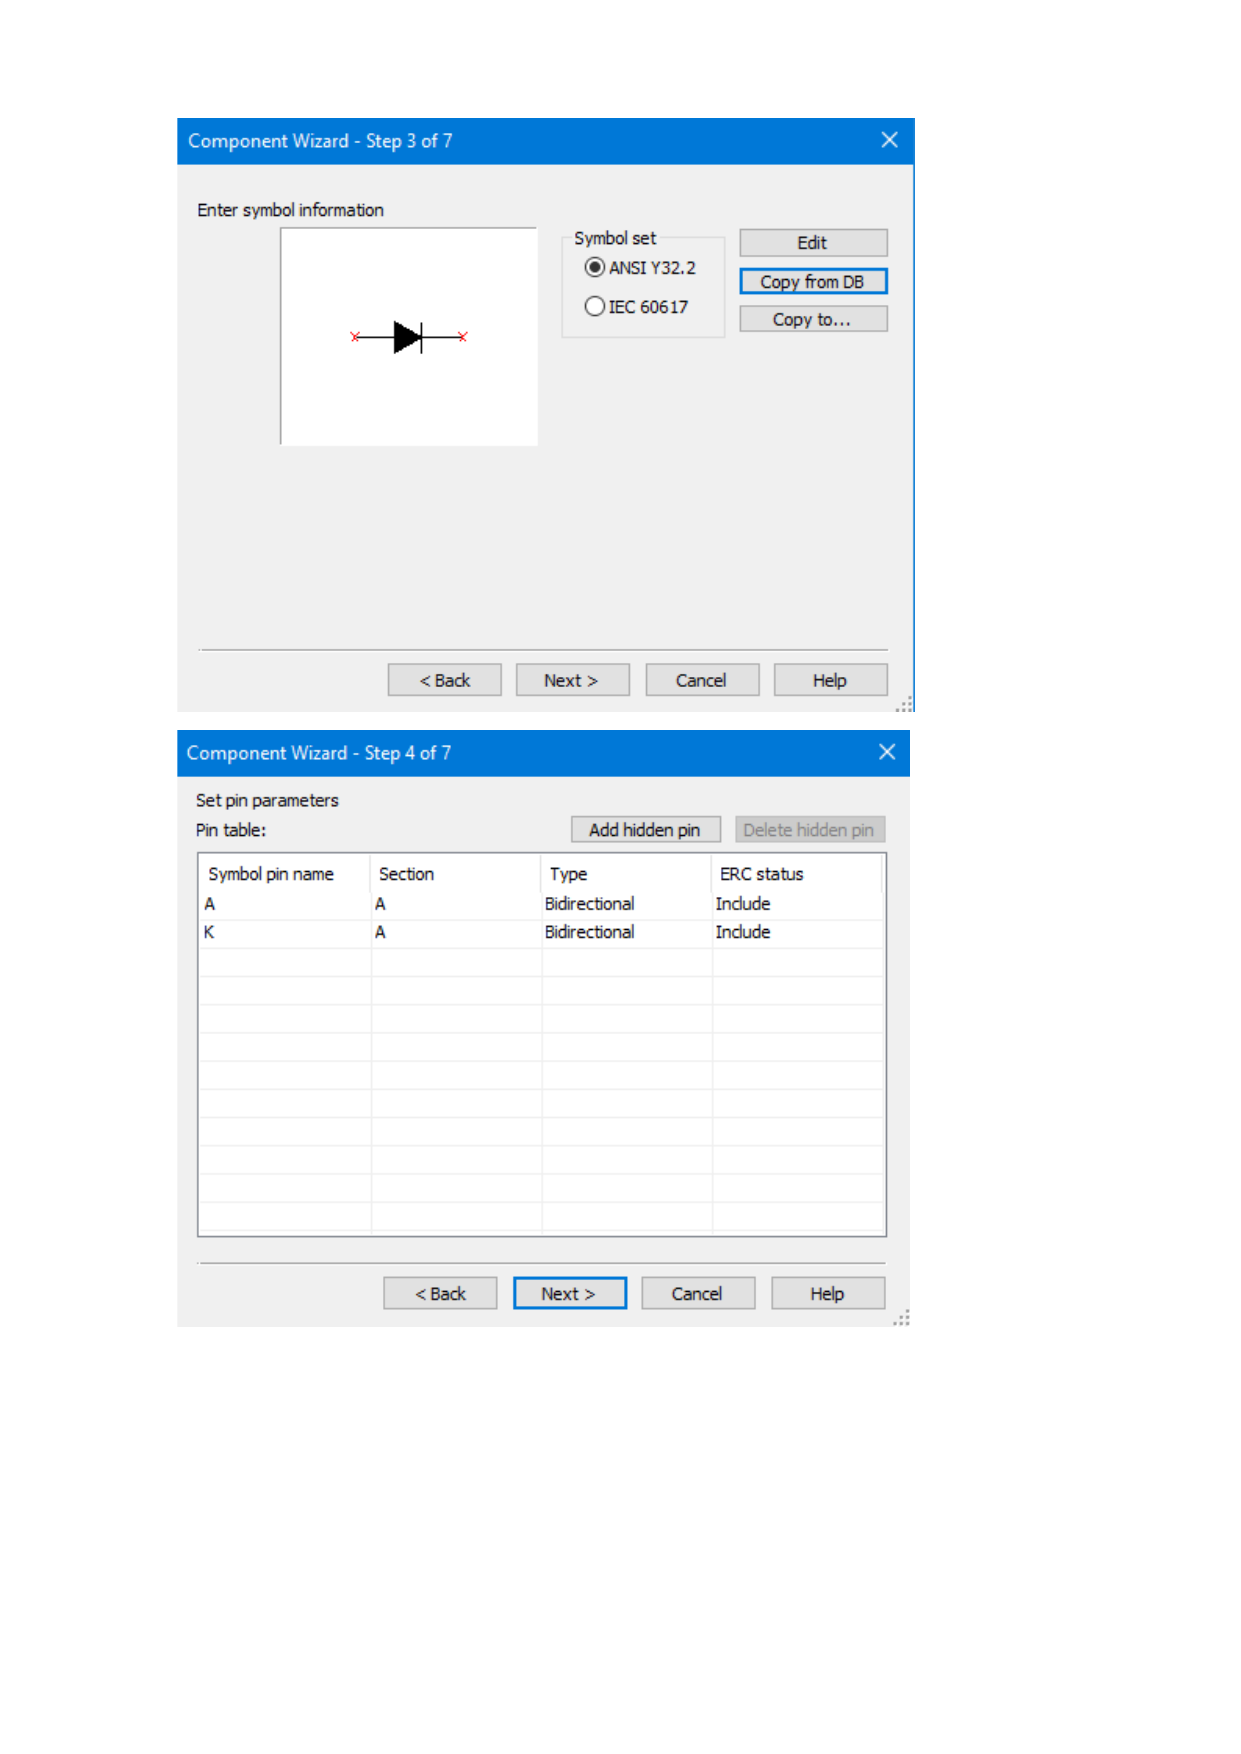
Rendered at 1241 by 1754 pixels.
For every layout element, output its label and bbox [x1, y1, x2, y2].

picture [177, 118, 915, 712]
picture [177, 730, 910, 1327]
